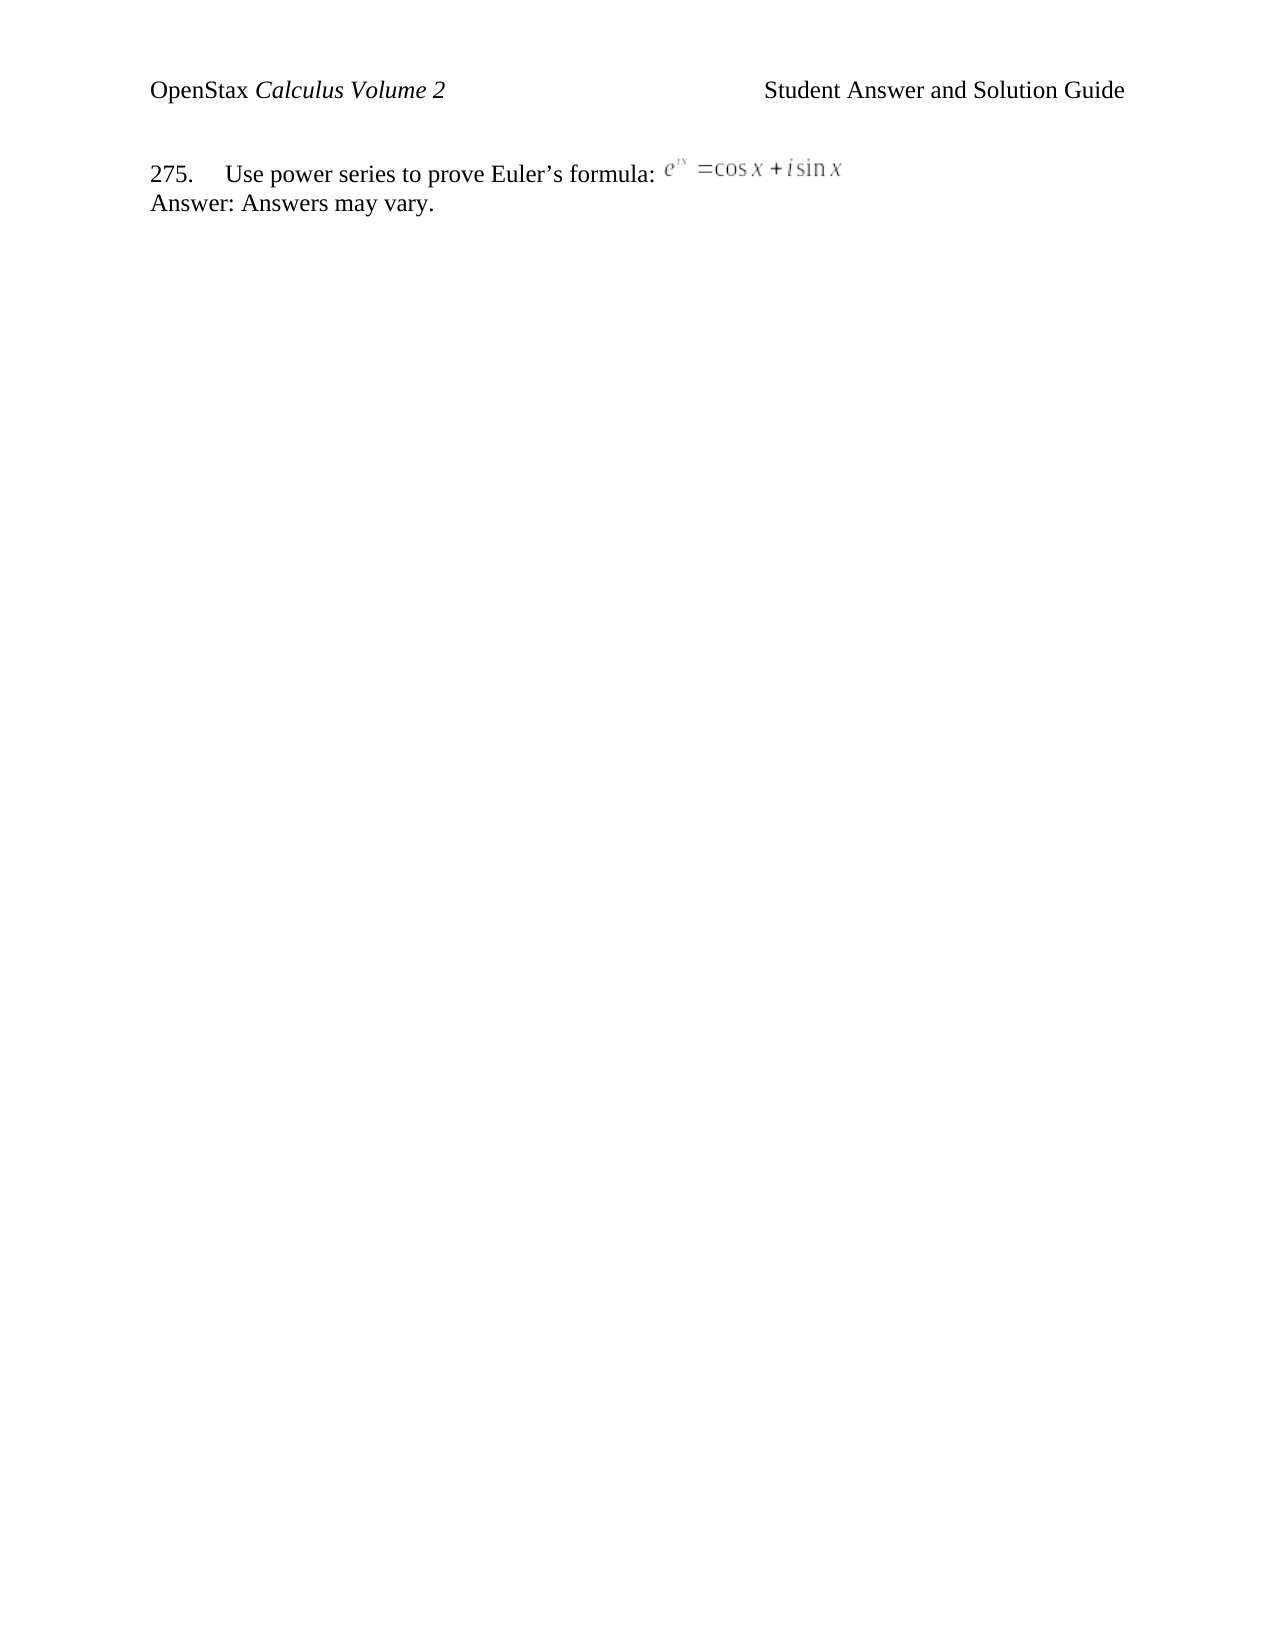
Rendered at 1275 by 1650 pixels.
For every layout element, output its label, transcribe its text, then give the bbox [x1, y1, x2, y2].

text 275. Use power series to prove Euler’s formula: [150, 150, 1125, 188]
text Answer: Answers may vary. [150, 188, 1125, 217]
